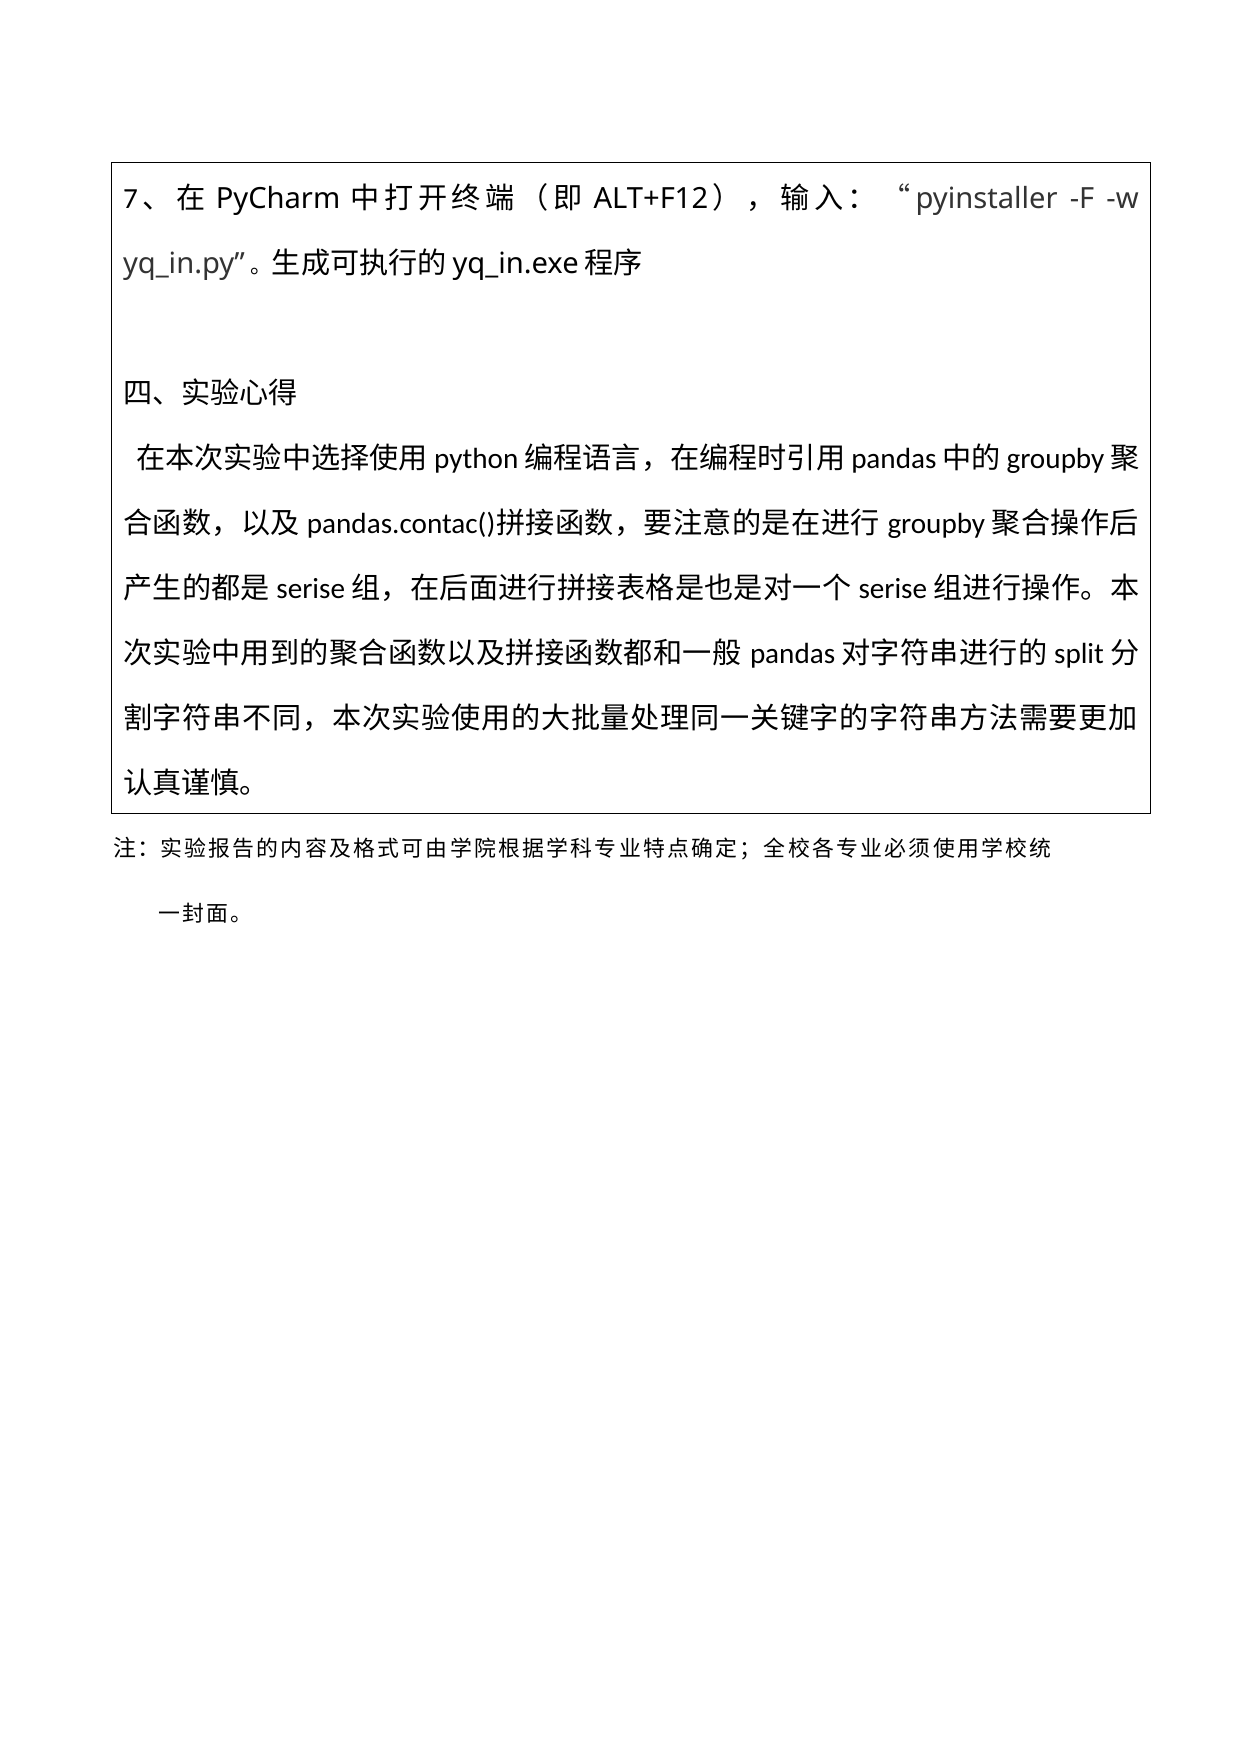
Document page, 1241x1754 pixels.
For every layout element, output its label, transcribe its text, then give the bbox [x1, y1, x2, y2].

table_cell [112, 163, 1150, 813]
text 注：实验报告的内容及格式可由学院根据学科专业特点确定；全校各专业必须使用学校统一封面。 [114, 814, 1053, 928]
